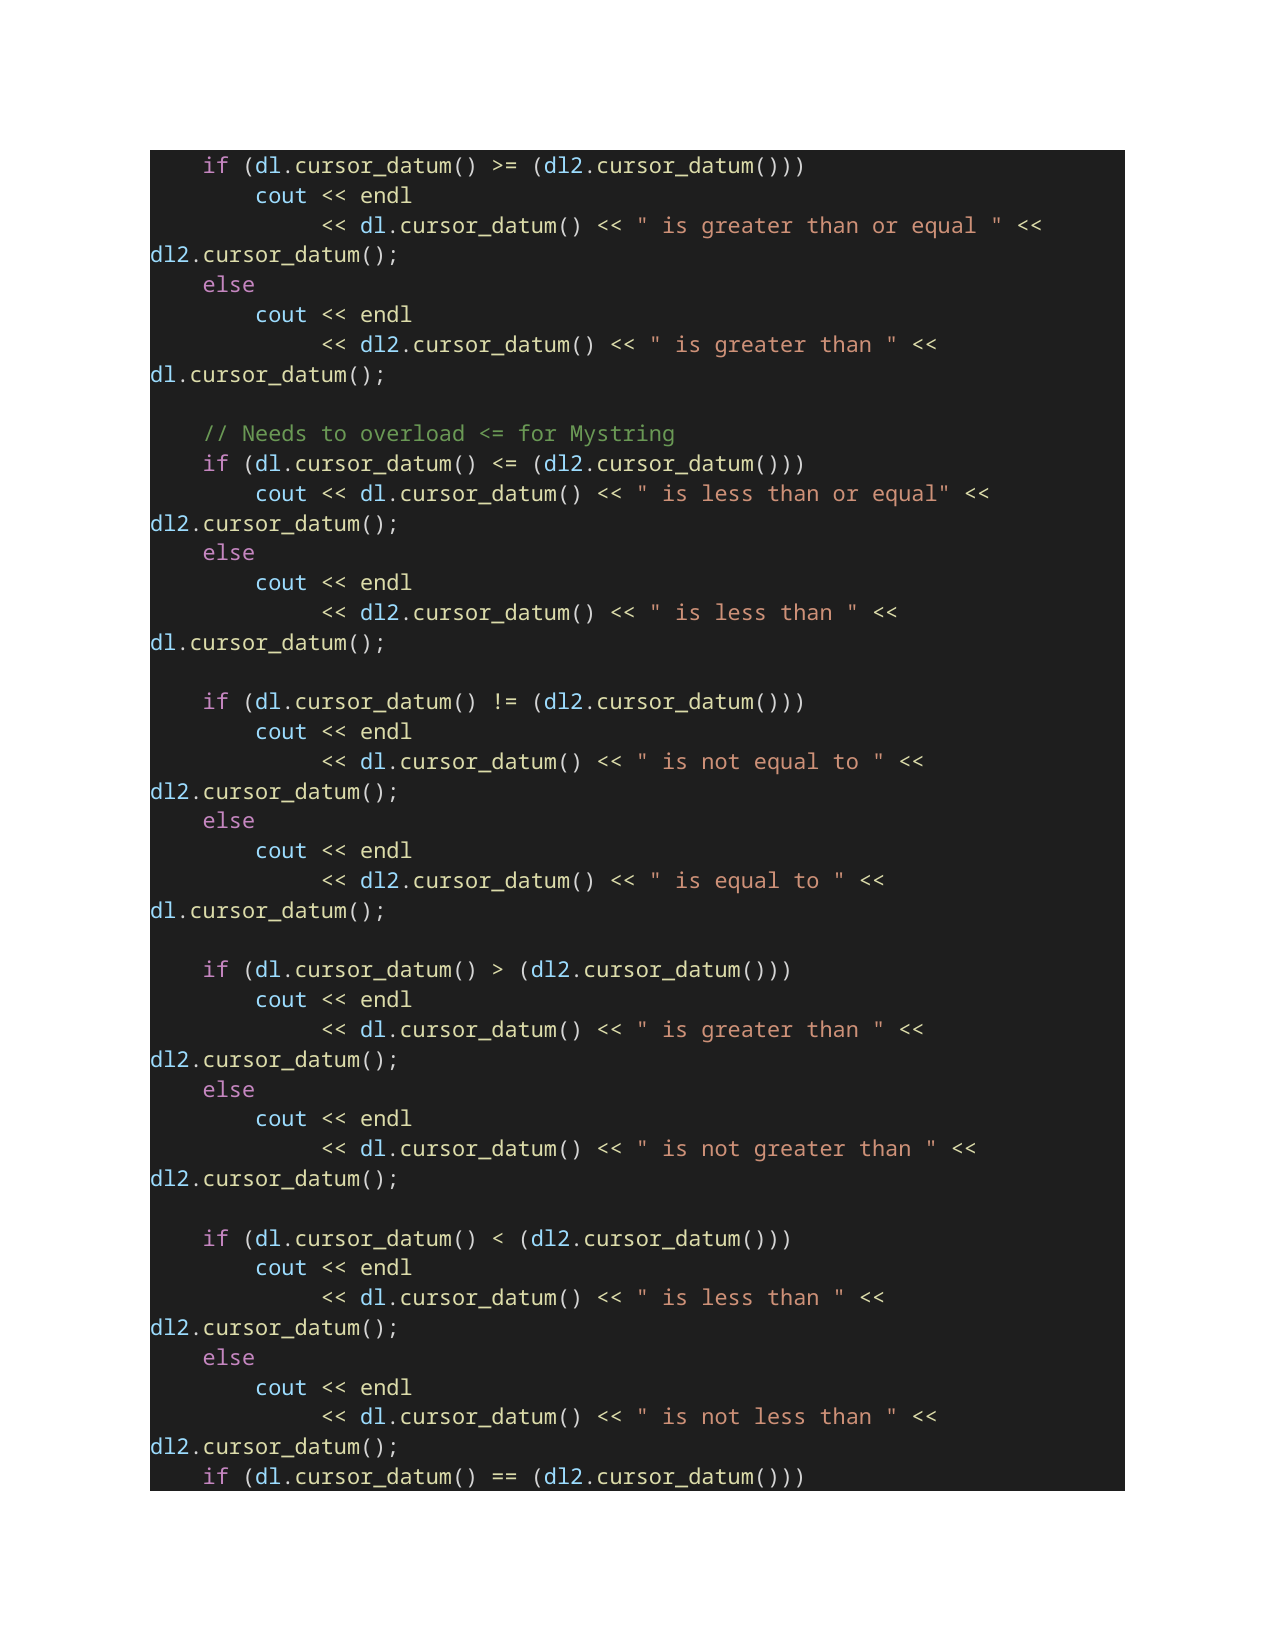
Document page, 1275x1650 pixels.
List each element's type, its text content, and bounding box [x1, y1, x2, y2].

text cout << endl [150, 1103, 1125, 1133]
text << dl.cursor_datum() << " is not less than " << dl2.cursor_datum(); [150, 1401, 1125, 1461]
text << dl2.cursor_datum() << " is equal to " << dl.cursor_datum(); [150, 865, 1125, 924]
text cout << dl.cursor_datum() << " is less than or equal" << dl2.cursor_datum(); [150, 478, 1125, 537]
text cout << endl [150, 1252, 1125, 1282]
text else [150, 805, 1125, 835]
text << dl.cursor_datum() << " is less than " << dl2.cursor_datum(); [150, 1282, 1125, 1342]
text << dl.cursor_datum() << " is greater than " << dl2.cursor_datum(); [150, 1014, 1125, 1073]
text cout << endl [150, 835, 1125, 865]
text if (dl.cursor_datum() < (dl2.cursor_datum())) [150, 1222, 1125, 1252]
text << dl2.cursor_datum() << " is less than " << dl.cursor_datum(); [150, 597, 1125, 656]
text if (dl.cursor_datum() >= (dl2.cursor_datum())) [150, 150, 1125, 180]
text else [150, 1342, 1125, 1371]
text cout << endl [150, 716, 1125, 746]
text if (dl.cursor_datum() != (dl2.cursor_datum())) [150, 686, 1125, 716]
text cout << endl [150, 299, 1125, 329]
text if (dl.cursor_datum() <= (dl2.cursor_datum())) [150, 448, 1125, 478]
text if (dl.cursor_datum() == (dl2.cursor_datum())) [150, 1461, 1125, 1491]
text cout << endl [150, 1371, 1125, 1401]
text cout << endl [150, 180, 1125, 209]
text if (dl.cursor_datum() > (dl2.cursor_datum())) [150, 954, 1125, 984]
text cout << endl [150, 984, 1125, 1014]
text else [150, 537, 1125, 567]
text << dl.cursor_datum() << " is not greater than " << dl2.cursor_datum(); [150, 1133, 1125, 1193]
text cout << endl [150, 567, 1125, 597]
text << dl2.cursor_datum() << " is greater than " << dl.cursor_datum(); [150, 329, 1125, 388]
text << dl.cursor_datum() << " is greater than or equal " << dl2.cursor_datum(); [150, 209, 1125, 269]
text else [150, 1073, 1125, 1103]
text << dl.cursor_datum() << " is not equal to " << dl2.cursor_datum(); [150, 746, 1125, 805]
text // Needs to overload <= for Mystring [150, 418, 1125, 448]
text else [150, 269, 1125, 299]
